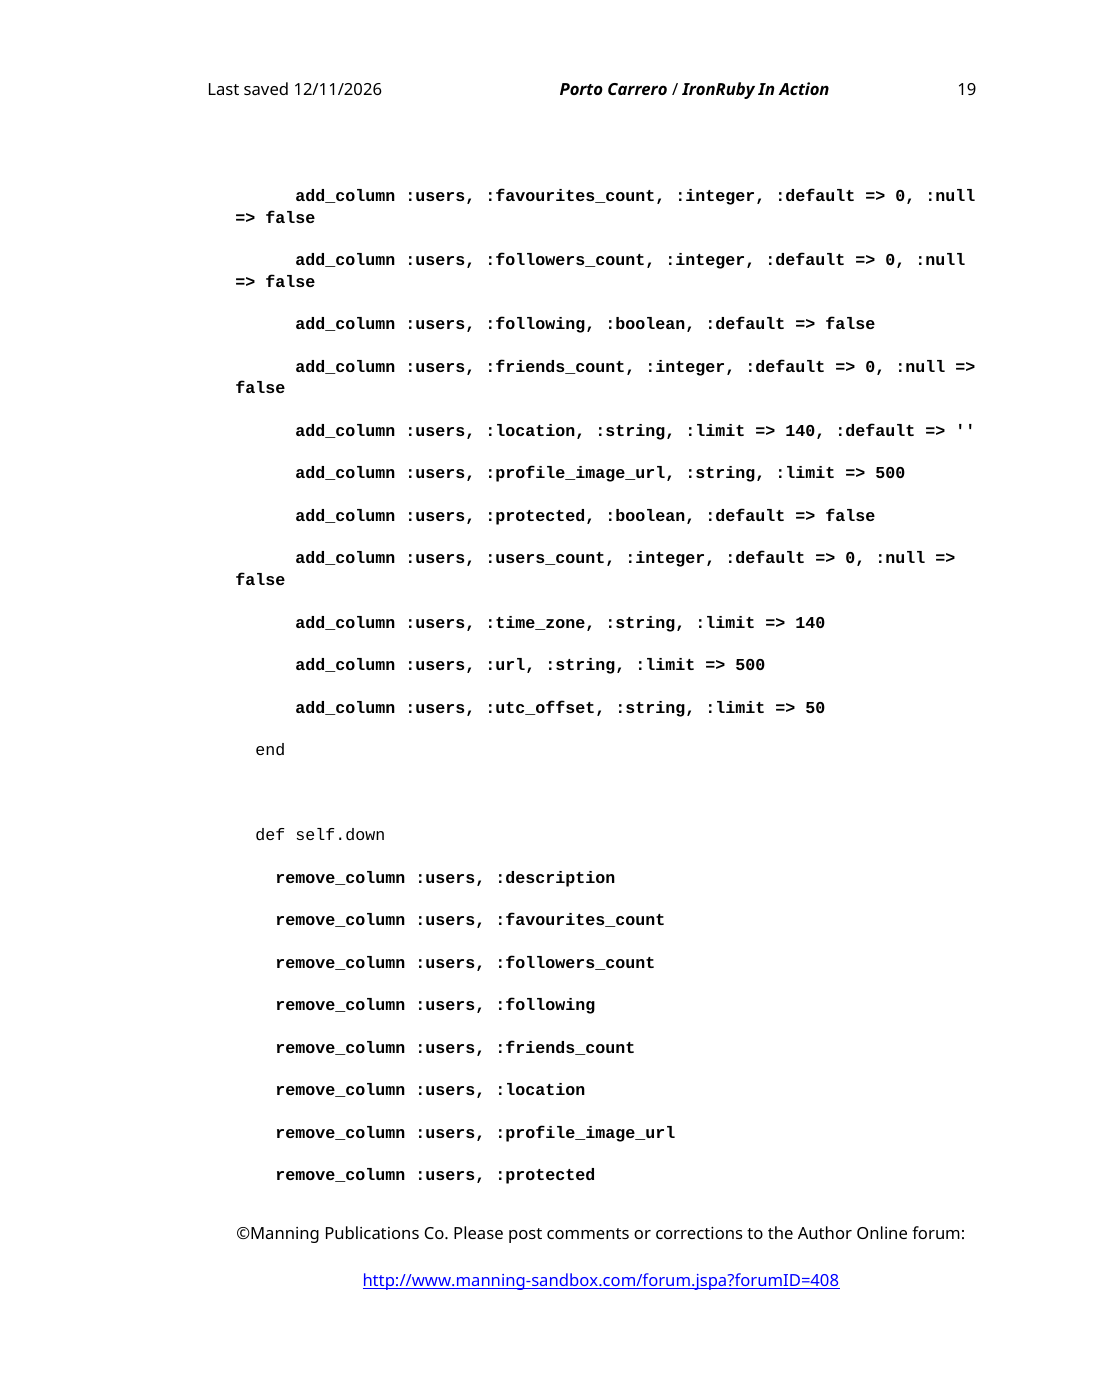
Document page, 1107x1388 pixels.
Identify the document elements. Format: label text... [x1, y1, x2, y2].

text add_column :users, :url, :string, :limit => 500 [235, 657, 994, 676]
text add_column :users, :profile_image_url, :string, :limit => 500 [235, 465, 994, 484]
text add_column :users, :friends_count, :integer, :default => 0, :null => false [235, 358, 994, 399]
text remove_column :users, :description [235, 869, 994, 888]
text remove_column :users, :profile_image_url [235, 1124, 994, 1143]
text remove_column :users, :location [235, 1082, 994, 1101]
text remove_column :users, :following [235, 997, 994, 1016]
text remove_column :users, :followers_count [235, 954, 994, 973]
text add_column :users, :location, :string, :limit => 140, :default => '' [235, 422, 994, 441]
text remove_column :users, :protected [235, 1167, 994, 1186]
text add_column :users, :time_zone, :string, :limit => 140 [235, 614, 994, 633]
text add_column :users, :favourites_count, :integer, :default => 0, :null => false [235, 187, 994, 228]
text remove_column :users, :friends_count [235, 1039, 994, 1058]
text add_column :users, :protected, :boolean, :default => false [235, 507, 994, 526]
text add_column :users, :followers_count, :integer, :default => 0, :null => false [235, 252, 994, 292]
text remove_column :users, :favourites_count [235, 912, 994, 931]
text add_column :users, :utc_offset, :string, :limit => 50 [235, 699, 994, 718]
text def self.down [235, 827, 994, 846]
text end [235, 742, 994, 761]
text add_column :users, :following, :boolean, :default => false [235, 316, 994, 335]
text add_column :users, :users_count, :integer, :default => 0, :null => false [235, 550, 994, 591]
